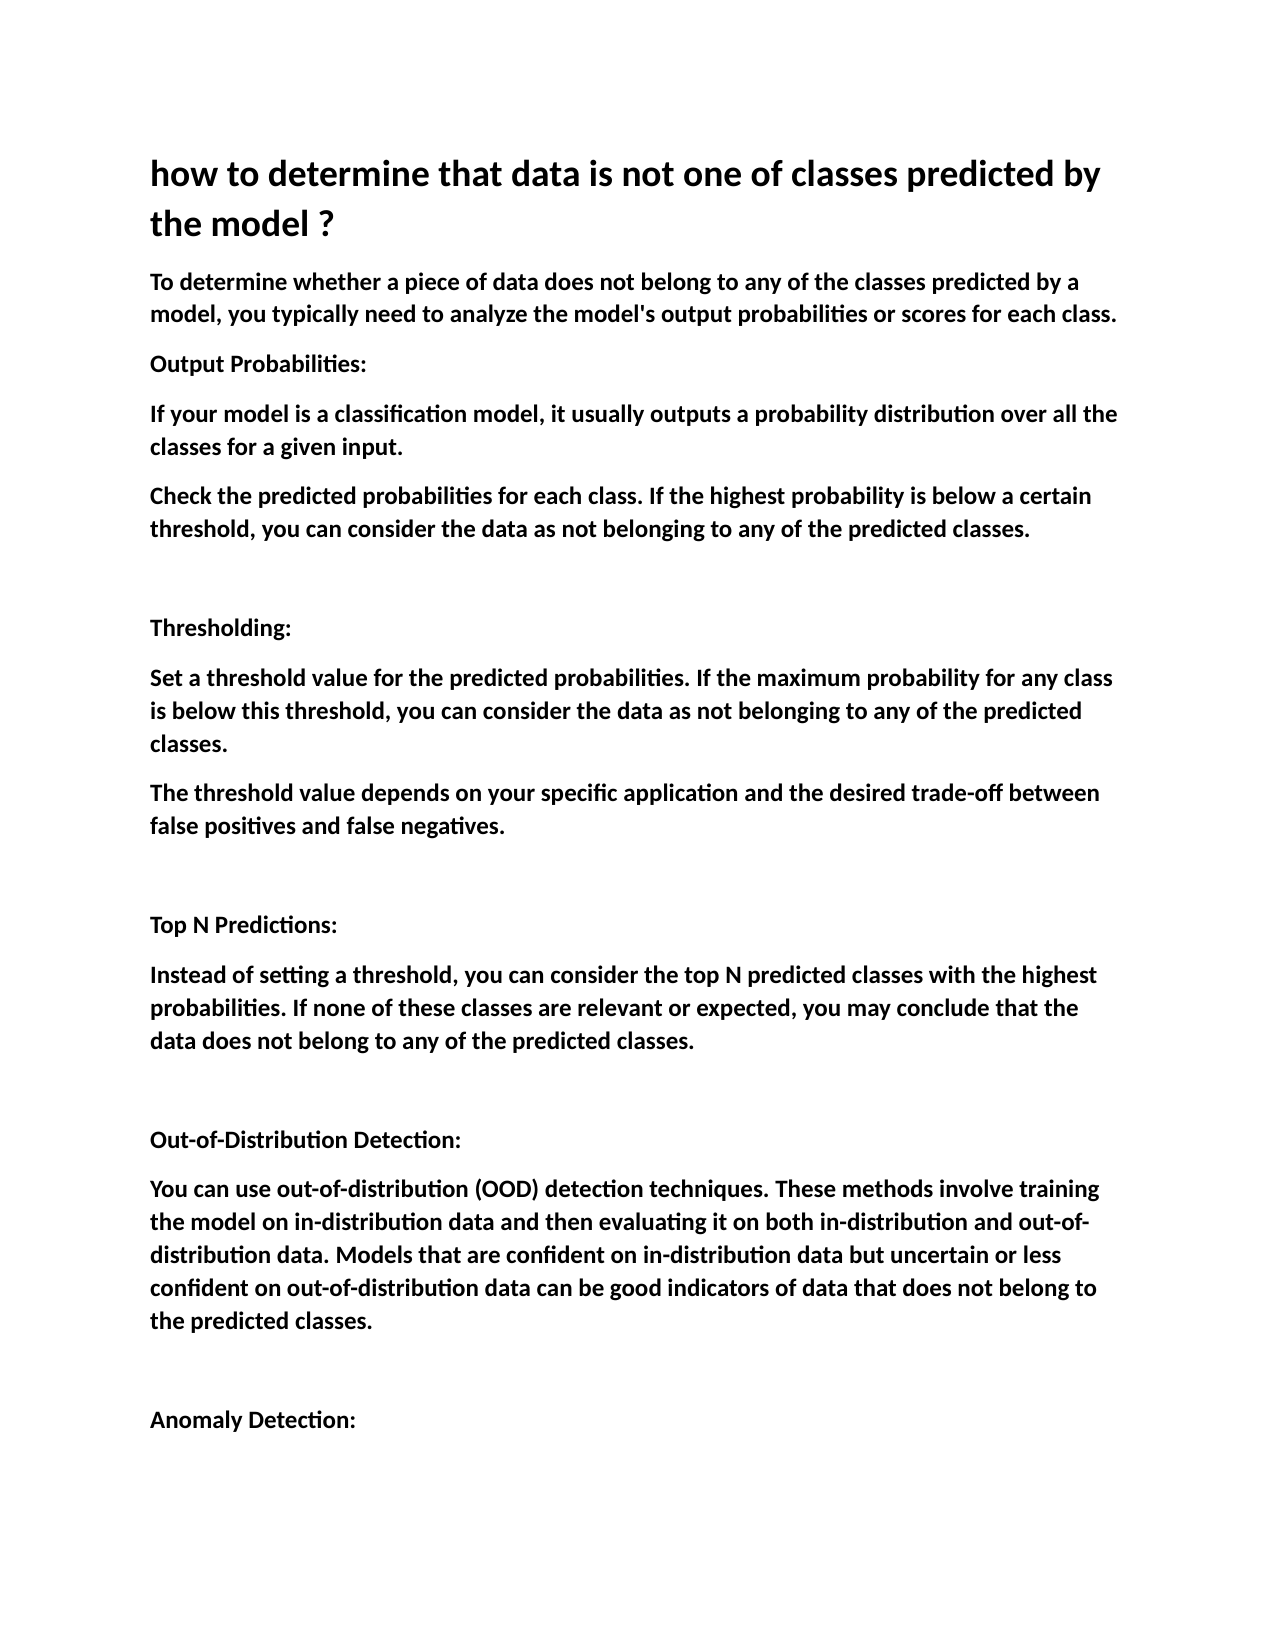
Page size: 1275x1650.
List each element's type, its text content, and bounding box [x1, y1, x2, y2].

text You can use out-of-distribution (OOD) detection techniques. These methods involve training the model on in-distribution data and then evaluating it on both in-distribution and out-of-distribution data. Models that are confident on in-distribution data but uncertain or less confident on out-of-distribution data can be good indicators of data that does not belong to the predicted classes. [150, 1173, 1125, 1336]
text Instead of setting a threshold, you can consider the top N predicted classes with the highest probabilities. If none of these classes are relevant or expected, you may conclude that the data does not belong to any of the predicted classes. [150, 959, 1125, 1055]
text Set a threshold value for the predicted probabilities. If the maximum probability for any class is below this threshold, you can consider the data as not belonging to any of the predicted classes. [150, 662, 1125, 758]
text how to determine that data is not one of classes predicted by the model ? [150, 150, 1125, 245]
text Top N Predictions: [150, 909, 1125, 940]
text To determine whether a piece of data does not belong to any of the classes predicted by a model, you typically need to analyze the model's output probabilities or scores for each class. [150, 266, 1125, 329]
text Thresholding: [150, 612, 1125, 643]
text Output Probabilities: [150, 348, 1125, 379]
text Anomaly Detection: [150, 1404, 1125, 1435]
text Out-of-Distribution Detection: [150, 1124, 1125, 1154]
text The threshold value depends on your specific application and the desired trade-off between false positives and false negatives. [150, 777, 1125, 841]
text Check the predicted probabilities for each class. If the highest probability is below a certain threshold, you can consider the data as not belonging to any of the predicted classes. [150, 480, 1125, 544]
text If your model is a classification model, it usually outputs a probability distribution over all the classes for a given input. [150, 398, 1125, 461]
